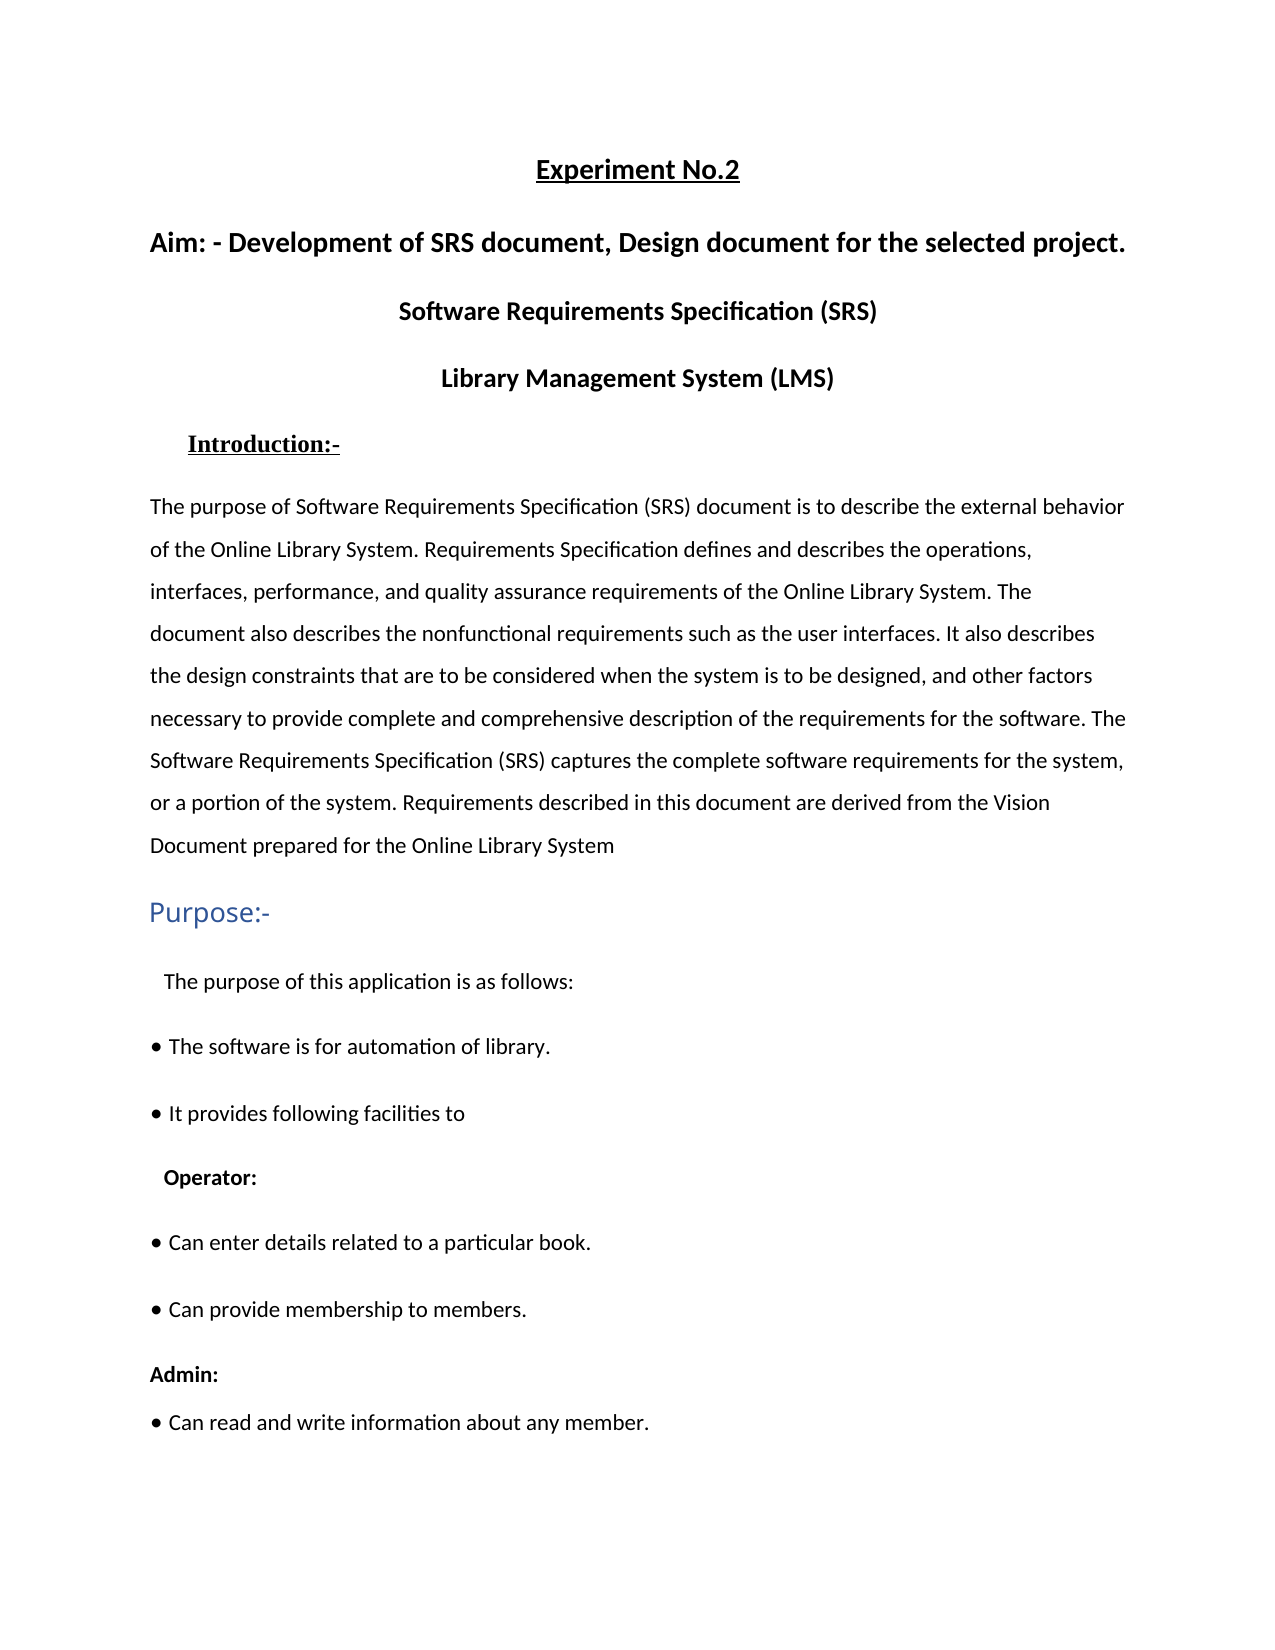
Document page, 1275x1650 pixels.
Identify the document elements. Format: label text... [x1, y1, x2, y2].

text Admin: [149, 1360, 1129, 1388]
list Can read and write information about any member. [150, 1406, 1129, 1437]
text Library Management System (LMS) [150, 361, 1126, 394]
list It provides following facilities to [150, 1097, 1129, 1128]
subtitle Introduction:- [187, 429, 1129, 457]
text Aim: - Development of SRS document, Design document for the selected project. [149, 224, 1129, 259]
list The software is for automation of library. [150, 1030, 1129, 1061]
text Experiment No.2 [150, 151, 1125, 187]
text Software Requirements Specification (SRS) [150, 294, 1127, 327]
text Operator: [163, 1163, 1129, 1191]
list Can enter details related to a particular book. [150, 1226, 1129, 1257]
text The purpose of this application is as follows: [163, 967, 1129, 995]
text The purpose of Software Requirements Specification (SRS) document is to describe the external behavior of the Online Library System. Requirements Specification defines and describes the operations, interfaces, performance, and quality assurance requirements of the Online Library System. The document also describes the nonfunctional requirements such as the user interfaces. It also describes the design constraints that are to be considered when the system is to be designed, and other factors necessary to provide complete and comprehensive description of the requirements for the software. The Software Requirements Specification (SRS) captures the complete software requirements for the system, or a portion of the system. Requirements described in this document are derived from the Vision Document prepared for the Online Library System [150, 492, 1129, 859]
subtitle Purpose:- [148, 894, 1129, 931]
list Can provide membership to members. [150, 1293, 1129, 1324]
